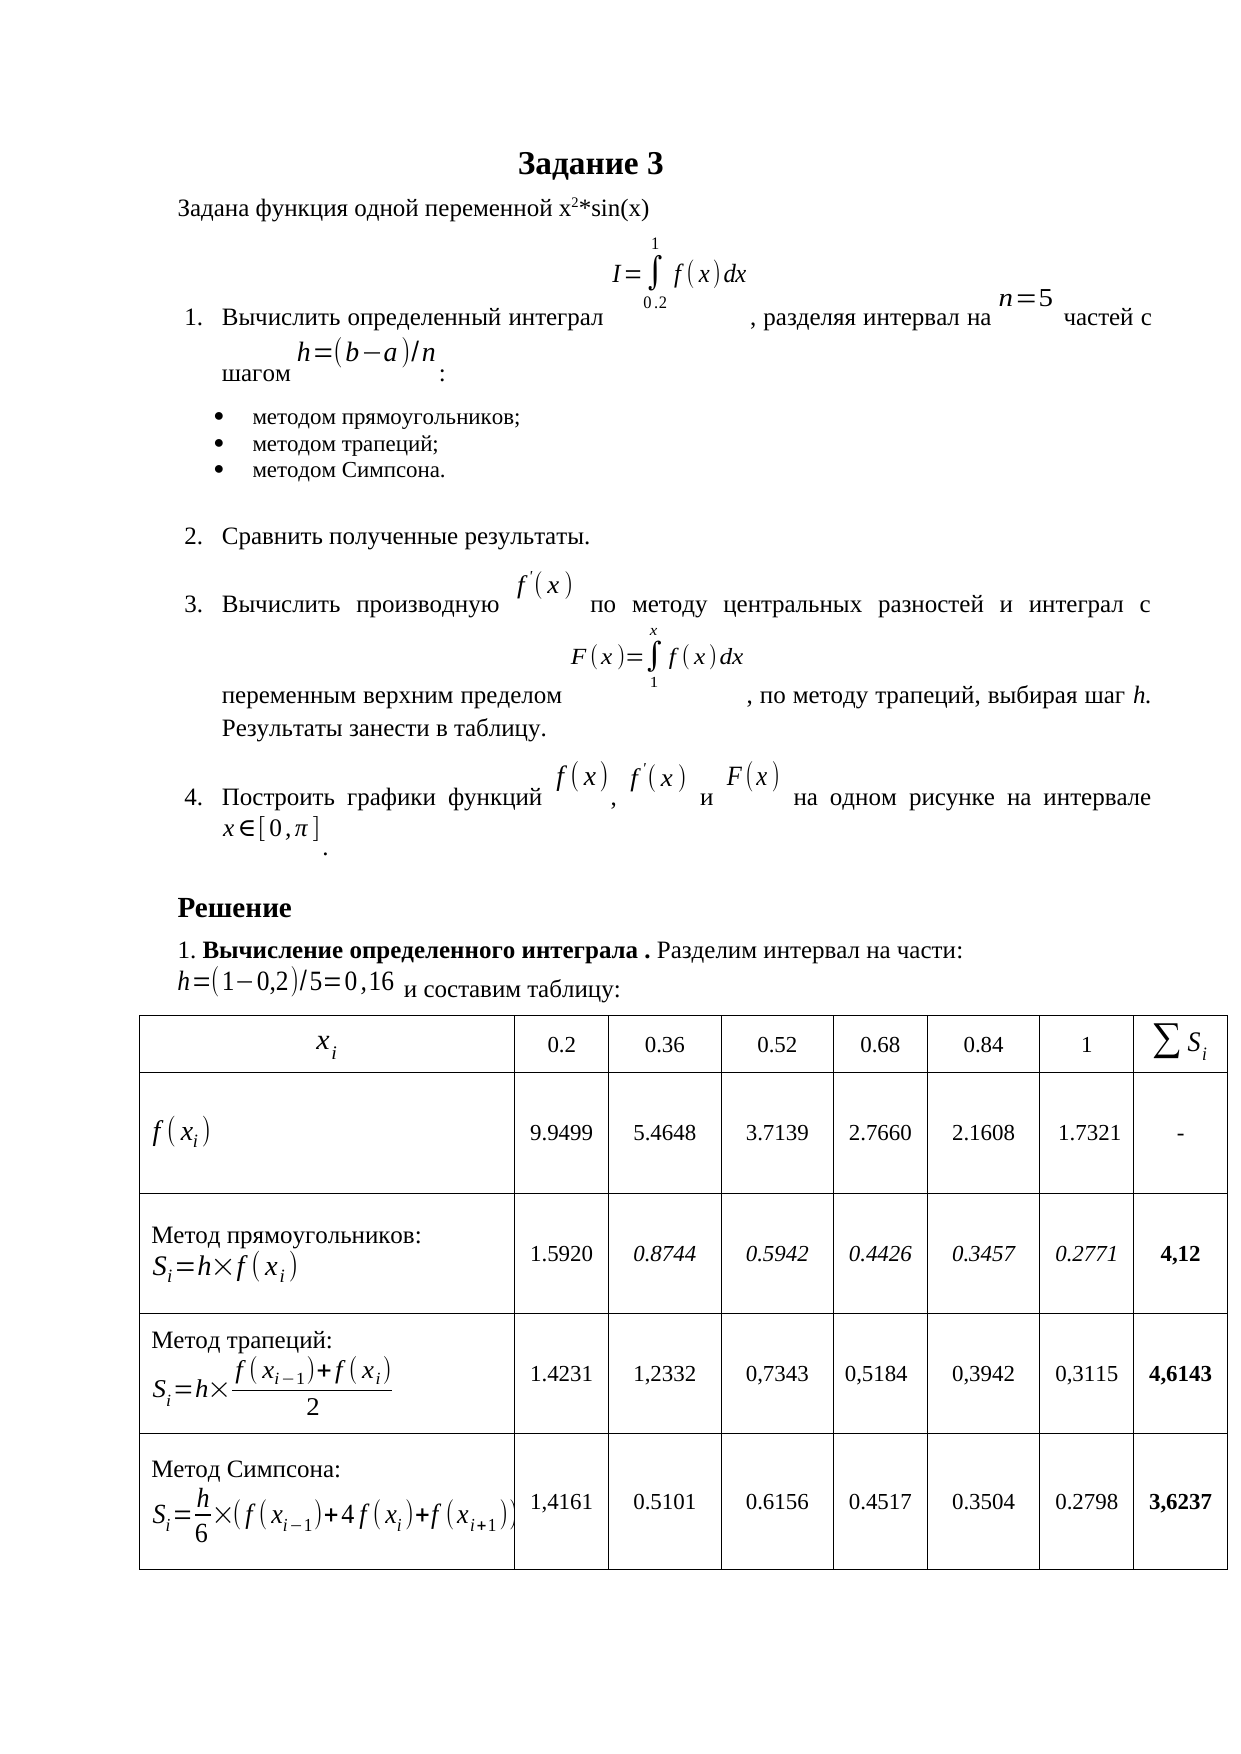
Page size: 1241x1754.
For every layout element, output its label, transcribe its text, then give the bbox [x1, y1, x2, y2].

table_cell 0,5184 [834, 1314, 927, 1433]
table_cell 1,4161 [515, 1434, 608, 1569]
table_cell 1.5920 [515, 1194, 608, 1313]
table_header 0.68 [834, 1016, 927, 1072]
table_cell 3,6237 [1134, 1434, 1227, 1569]
text Задана функция одной переменной x2*sin(x) [177, 193, 1152, 222]
table_cell Метод трапеций: [140, 1314, 514, 1433]
table_cell 3.7139 [722, 1073, 833, 1192]
table_cell 2.7660 [834, 1073, 927, 1192]
list Вычислить производную по методу центральных разностей и интеграл с переменным верхним пределом , по методу трапеций, выбирая шаг h. Результаты занести в таблицу. [184, 567, 1152, 742]
table_cell 1.7321 [1040, 1073, 1133, 1192]
table_cell 1.4231 [515, 1314, 608, 1433]
list методом Симпсона. [215, 456, 1152, 482]
table_cell 0.2798 [1040, 1434, 1133, 1569]
list Вычислить определенный интеграл , разделяя интервал на частей с шагом : [184, 235, 1152, 387]
table_cell 0,3942 [928, 1314, 1039, 1433]
table_header [140, 1016, 514, 1072]
table_header 0.84 [928, 1016, 1039, 1072]
table_cell - [1134, 1073, 1227, 1192]
list методом прямоугольников; [215, 403, 1152, 430]
table_cell 9.9499 [515, 1073, 608, 1192]
table_cell 4,6143 [1134, 1314, 1227, 1433]
subtitle Решение [177, 891, 1152, 924]
table_cell 0.5942 [722, 1194, 833, 1313]
table_cell 0.3457 [928, 1194, 1039, 1313]
table_cell 0.8744 [609, 1194, 721, 1313]
list Построить графики функций , и на одном рисунке на интервале . [184, 759, 1152, 861]
table_cell 0,7343 [722, 1314, 833, 1433]
table_cell 0,3115 [1040, 1314, 1133, 1433]
table_header 1 [1040, 1016, 1133, 1072]
table_cell 5.4648 [609, 1073, 721, 1192]
table_cell Метод Симпсона: [140, 1434, 514, 1569]
text 1. Вычисление определенного интеграла . Разделим интервал на части: и составим таблицу: [177, 935, 1152, 1015]
table_cell 2.1608 [928, 1073, 1039, 1192]
list методом трапеций; [215, 430, 1152, 456]
table_header 0.52 [722, 1016, 833, 1072]
table_cell 0.4426 [834, 1194, 927, 1313]
table_cell 1,2332 [609, 1314, 721, 1433]
list Сравнить полученные результаты. [184, 521, 1152, 550]
table_cell 0.2771 [1040, 1194, 1133, 1313]
table_header [1134, 1016, 1227, 1072]
table_header 0.2 [515, 1016, 608, 1072]
subtitle Задание 3 [29, 143, 1152, 181]
table_cell 4,12 [1134, 1194, 1227, 1313]
table_header 0.36 [609, 1016, 721, 1072]
table_cell Метод прямоугольников: [140, 1194, 514, 1313]
table_cell 0.4517 [834, 1434, 927, 1569]
table_cell 0.6156 [722, 1434, 833, 1569]
table_cell [140, 1073, 514, 1192]
table_cell 0.3504 [928, 1434, 1039, 1569]
table_cell 0.5101 [609, 1434, 721, 1569]
